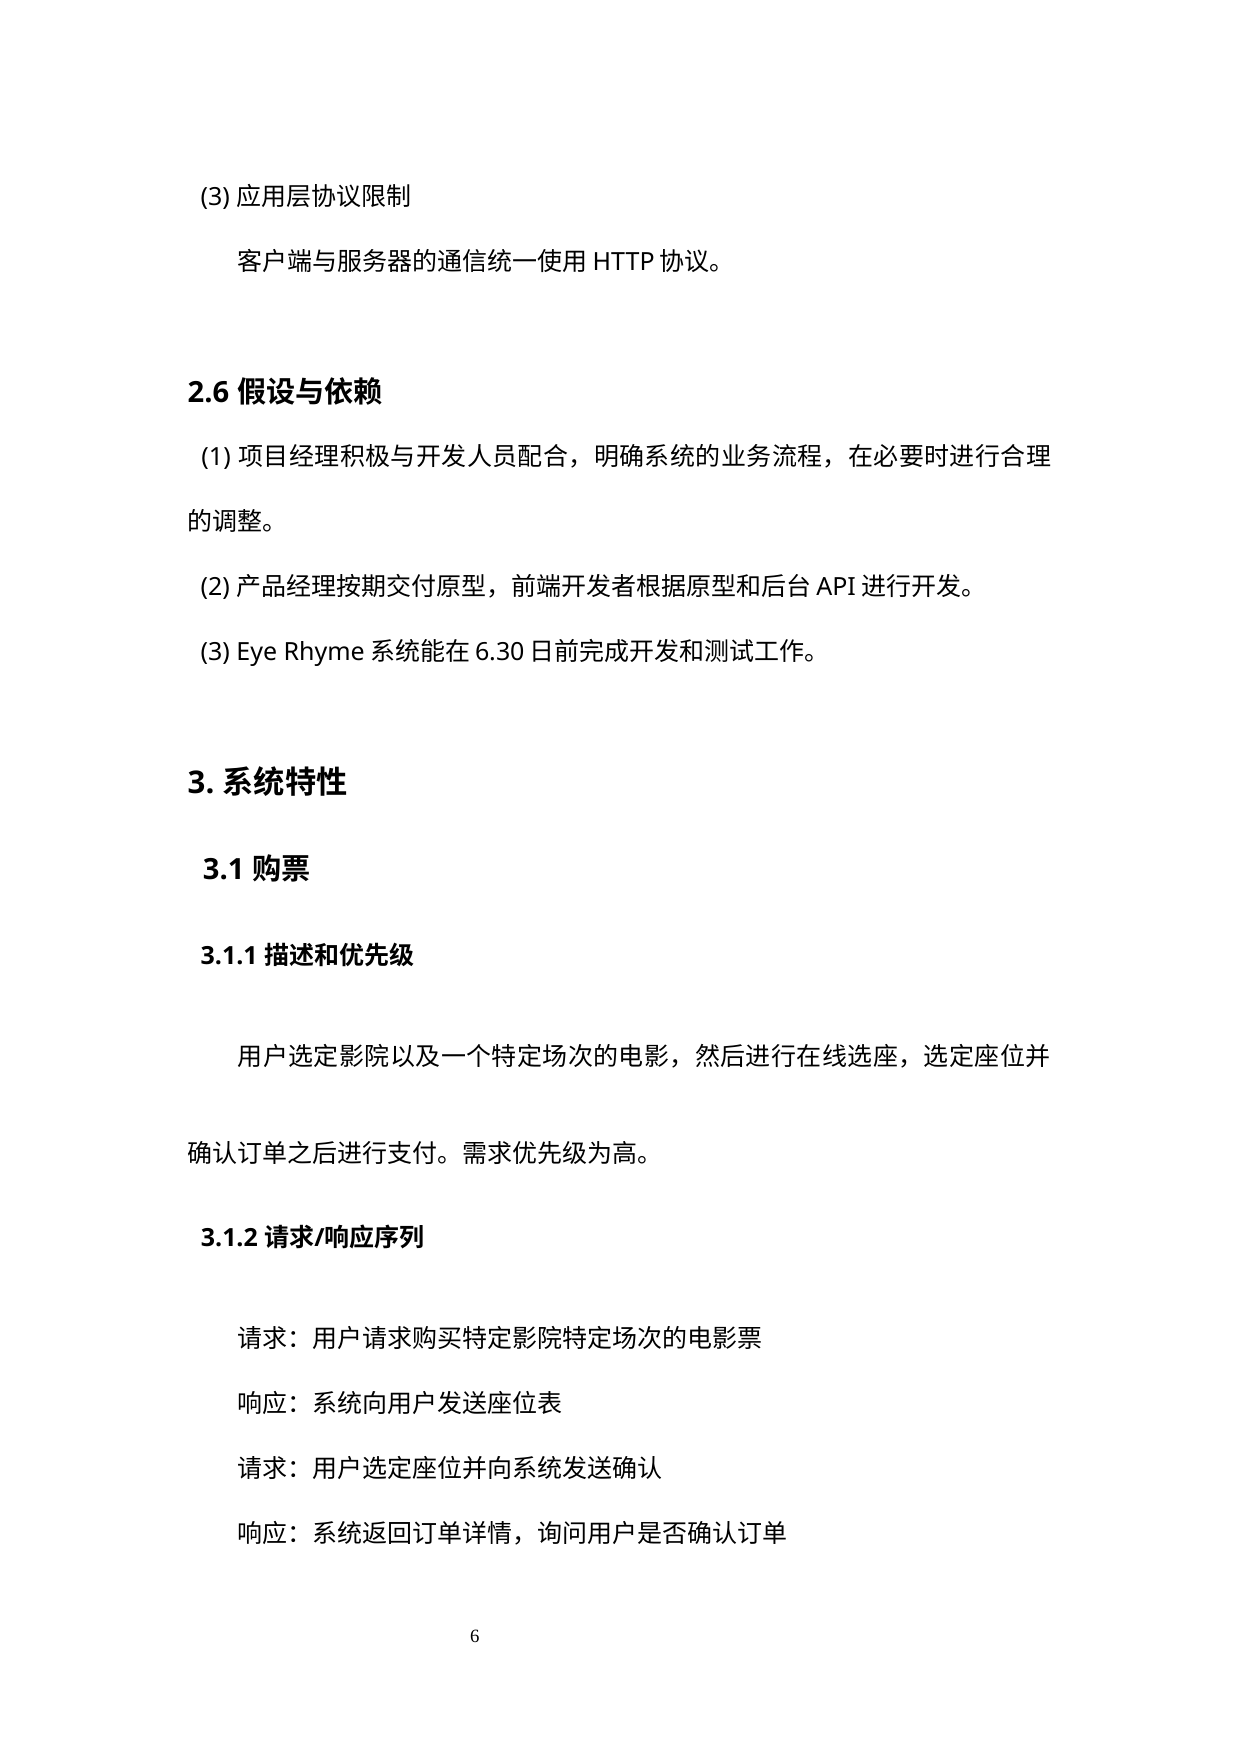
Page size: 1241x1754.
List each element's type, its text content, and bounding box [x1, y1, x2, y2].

list 3.1 购票 [187, 835, 1053, 900]
list 响应：系统返回订单详情，询问用户是否确认订单 [187, 1499, 1053, 1564]
list 响应：系统向用户发送座位表 [187, 1369, 1053, 1434]
list 请求：用户请求购买特定影院特定场次的电影票 [187, 1304, 1053, 1369]
list (3) Eye Rhyme系统能在6.30日前完成开发和测试工作。 [187, 617, 1053, 682]
list 3. 系统特性 [187, 747, 1053, 812]
list 2.6 假设与依赖 [187, 357, 1053, 422]
list 用户选定影院以及一个特定场次的电影，然后进行在线选座，选定座位并确认订单之后进行支付。需求优先级为高。 [187, 1022, 1053, 1184]
list 客户端与服务器的通信统一使用HTTP协议。 [187, 227, 1053, 292]
list (1) 项目经理积极与开发人员配合，明确系统的业务流程，在必要时进行合理的调整。 [187, 422, 1053, 552]
list (3) 应用层协议限制 [187, 162, 1053, 227]
list (2) 产品经理按期交付原型，前端开发者根据原型和后台API进行开发。 [187, 552, 1053, 617]
list 3.1.1 描述和优先级 [187, 921, 1053, 986]
list 3.1.2 请求/响应序列 [187, 1203, 1053, 1268]
list 请求：用户选定座位并向系统发送确认 [187, 1434, 1053, 1499]
